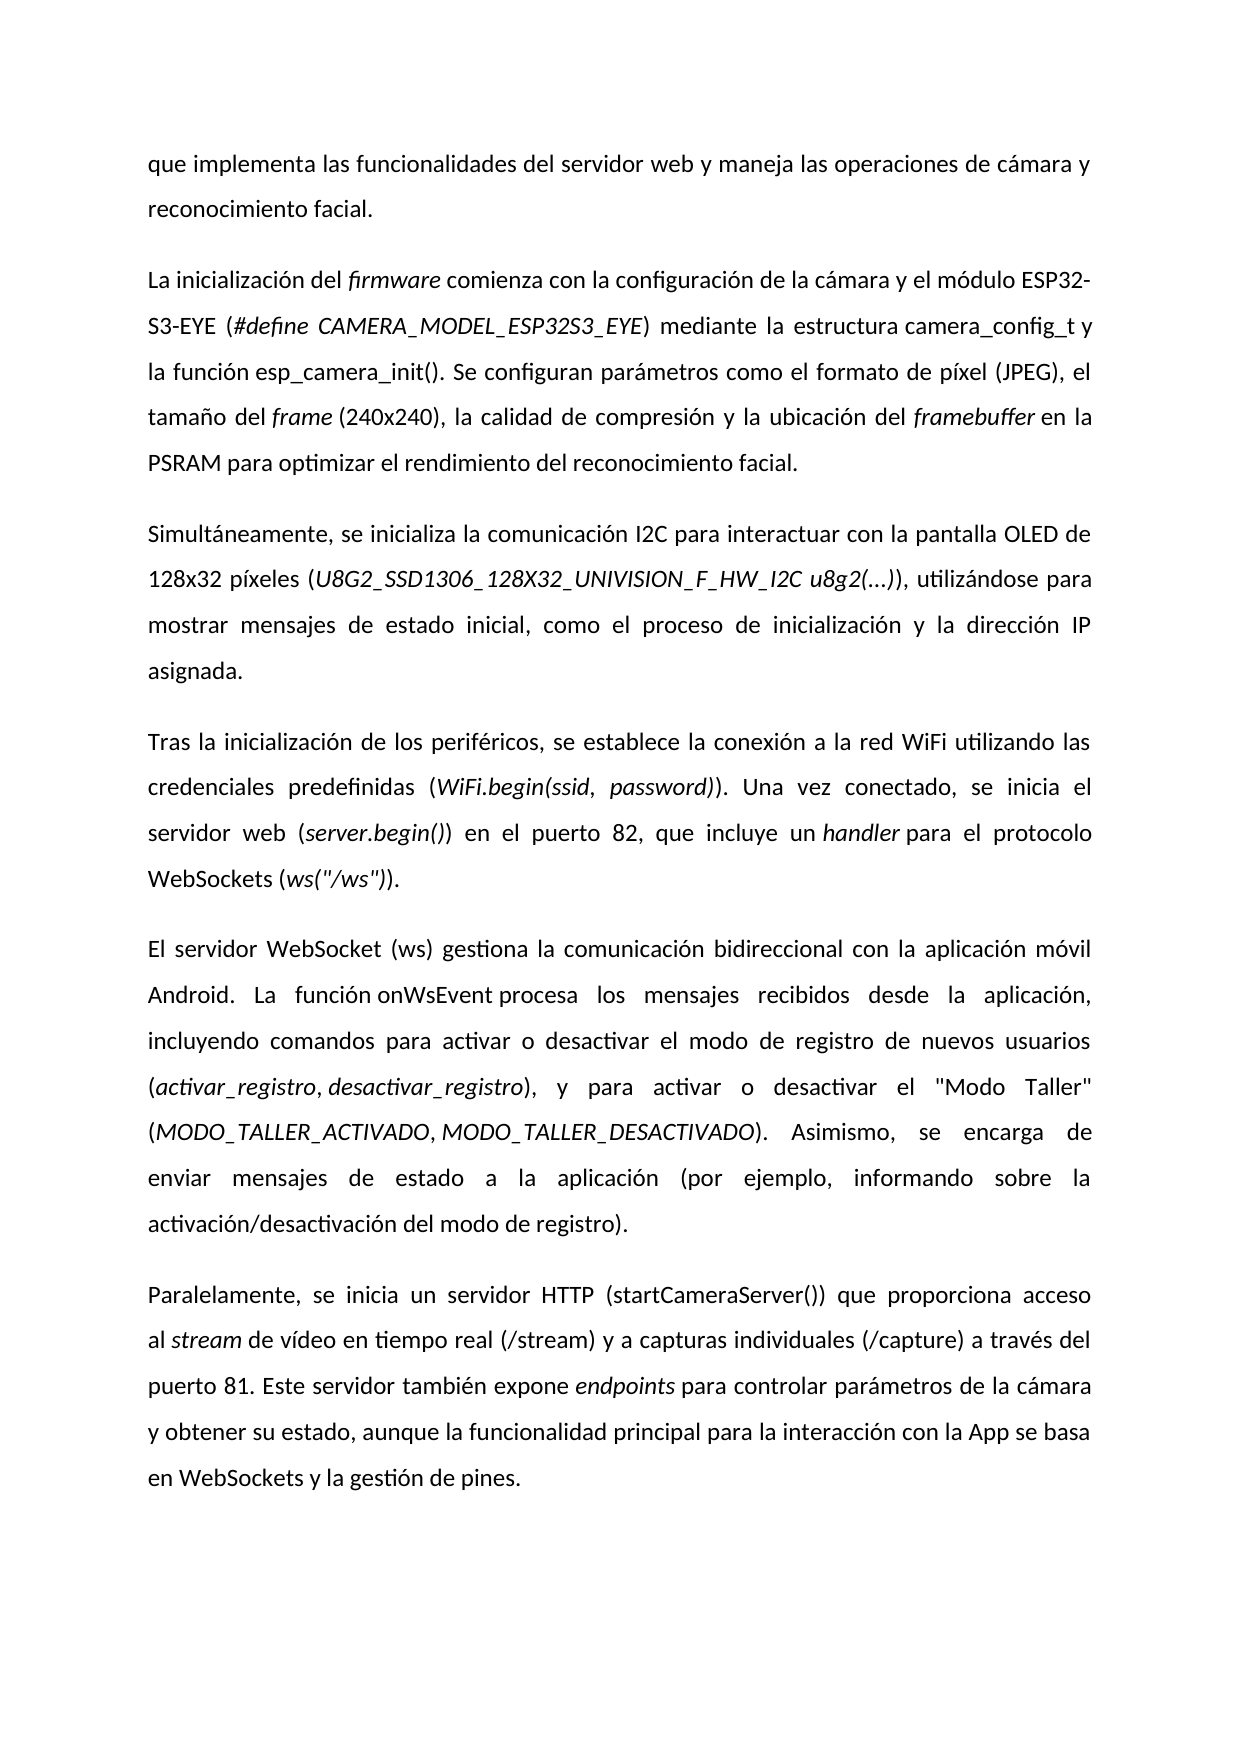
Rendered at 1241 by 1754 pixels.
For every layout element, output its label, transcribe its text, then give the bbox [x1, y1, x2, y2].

text La inicialización del firmware comienza con la configuración de la cámara y el módulo ESP32-S3-EYE (#define CAMERA_MODEL_ESP32S3_EYE) mediante la estructura camera_config_t y la función esp_camera_init(). Se configuran parámetros como el formato de píxel (JPEG), el tamaño del frame (240x240), la calidad de compresión y la ubicación del framebuffer en la PSRAM para optimizar el rendimiento del reconocimiento facial. [148, 264, 1092, 478]
text Simultáneamente, se inicializa la comunicación I2C para interactuar con la pantalla OLED de 128x32 píxeles (U8G2_SSD1306_128X32_UNIVISION_F_HW_I2C u8g2(...)), utilizándose para mostrar mensajes de estado inicial, como el proceso de inicialización y la dirección IP asignada. [148, 518, 1092, 686]
text Paralelamente, se inicia un servidor HTTP (startCameraServer()) que proporciona acceso al stream de vídeo en tiempo real (/stream) y a capturas individuales (/capture) a través del puerto 81. Este servidor también expone endpoints para controlar parámetros de la cámara y obtener su estado, aunque la funcionalidad principal para la interacción con la App se basa en WebSockets y la gestión de pines. [148, 1279, 1092, 1492]
text El servidor WebSocket (ws) gestiona la comunicación bidireccional con la aplicación móvil Android. La función onWsEvent procesa los mensajes recibidos desde la aplicación, incluyendo comandos para activar o desactivar el modo de registro de nuevos usuarios (activar_registro, desactivar_registro), y para activar o desactivar el "Modo Taller" (MODO_TALLER_ACTIVADO, MODO_TALLER_DESACTIVADO). Asimismo, se encarga de enviar mensajes de estado a la aplicación (por ejemplo, informando sobre la activación/desactivación del modo de registro). [148, 934, 1092, 1238]
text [148, 148, 1092, 224]
text Tras la inicialización de los periféricos, se establece la conexión a la red WiFi utilizando las credenciales predefinidas (WiFi.begin(ssid, password)). Una vez conectado, se inicia el servidor web (server.begin()) en el puerto 82, que incluye un handler para el protocolo WebSockets (ws("/ws")). [148, 726, 1092, 893]
